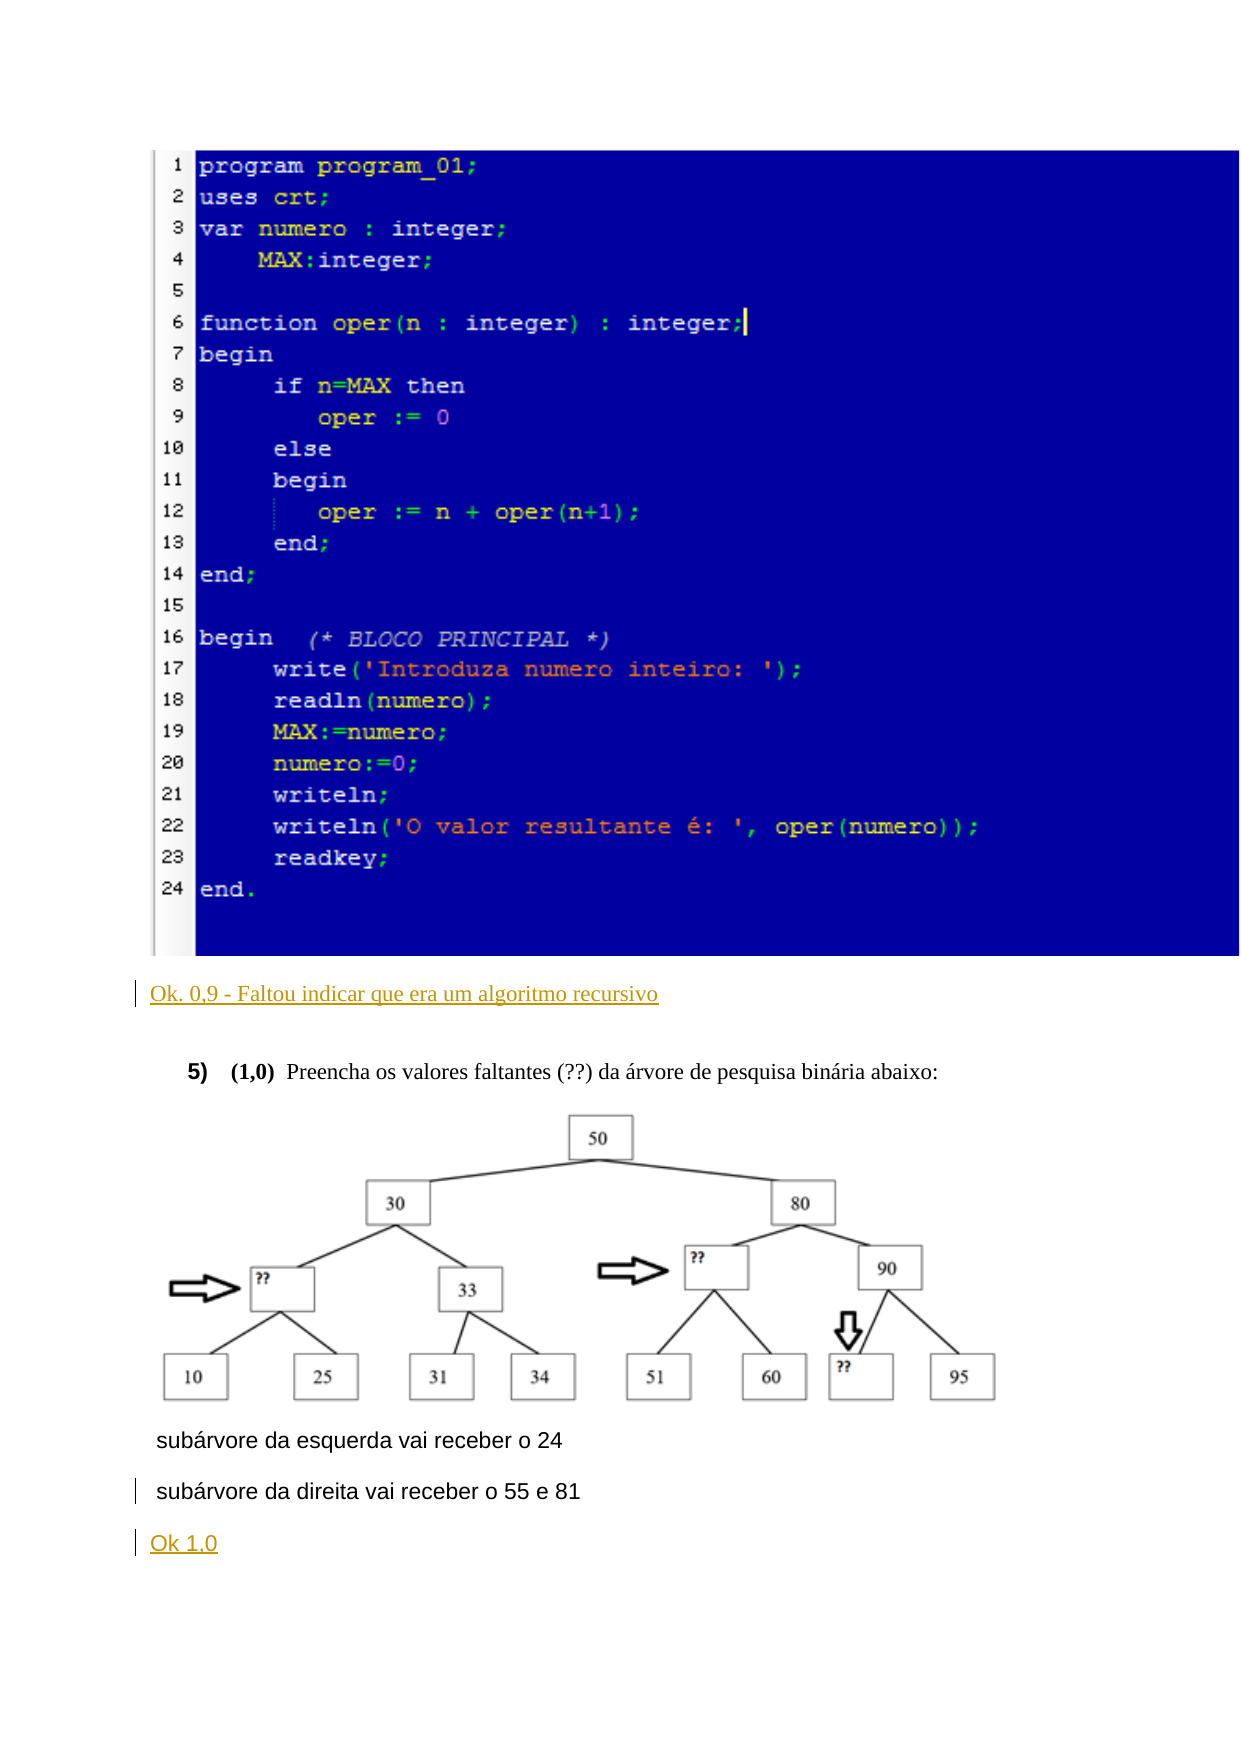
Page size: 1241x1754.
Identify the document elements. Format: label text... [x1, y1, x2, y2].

text subárvore da esquerda vai receber o 24 [150, 1427, 1090, 1453]
picture [156, 1109, 999, 1402]
picture [150, 150, 1240, 956]
list (1,0) Preencha os valores faltantes (??) da árvore de pesquisa binária abaixo: [187, 1058, 1090, 1084]
text subárvore da direita vai receber o 55 e 81 [150, 1478, 1090, 1504]
